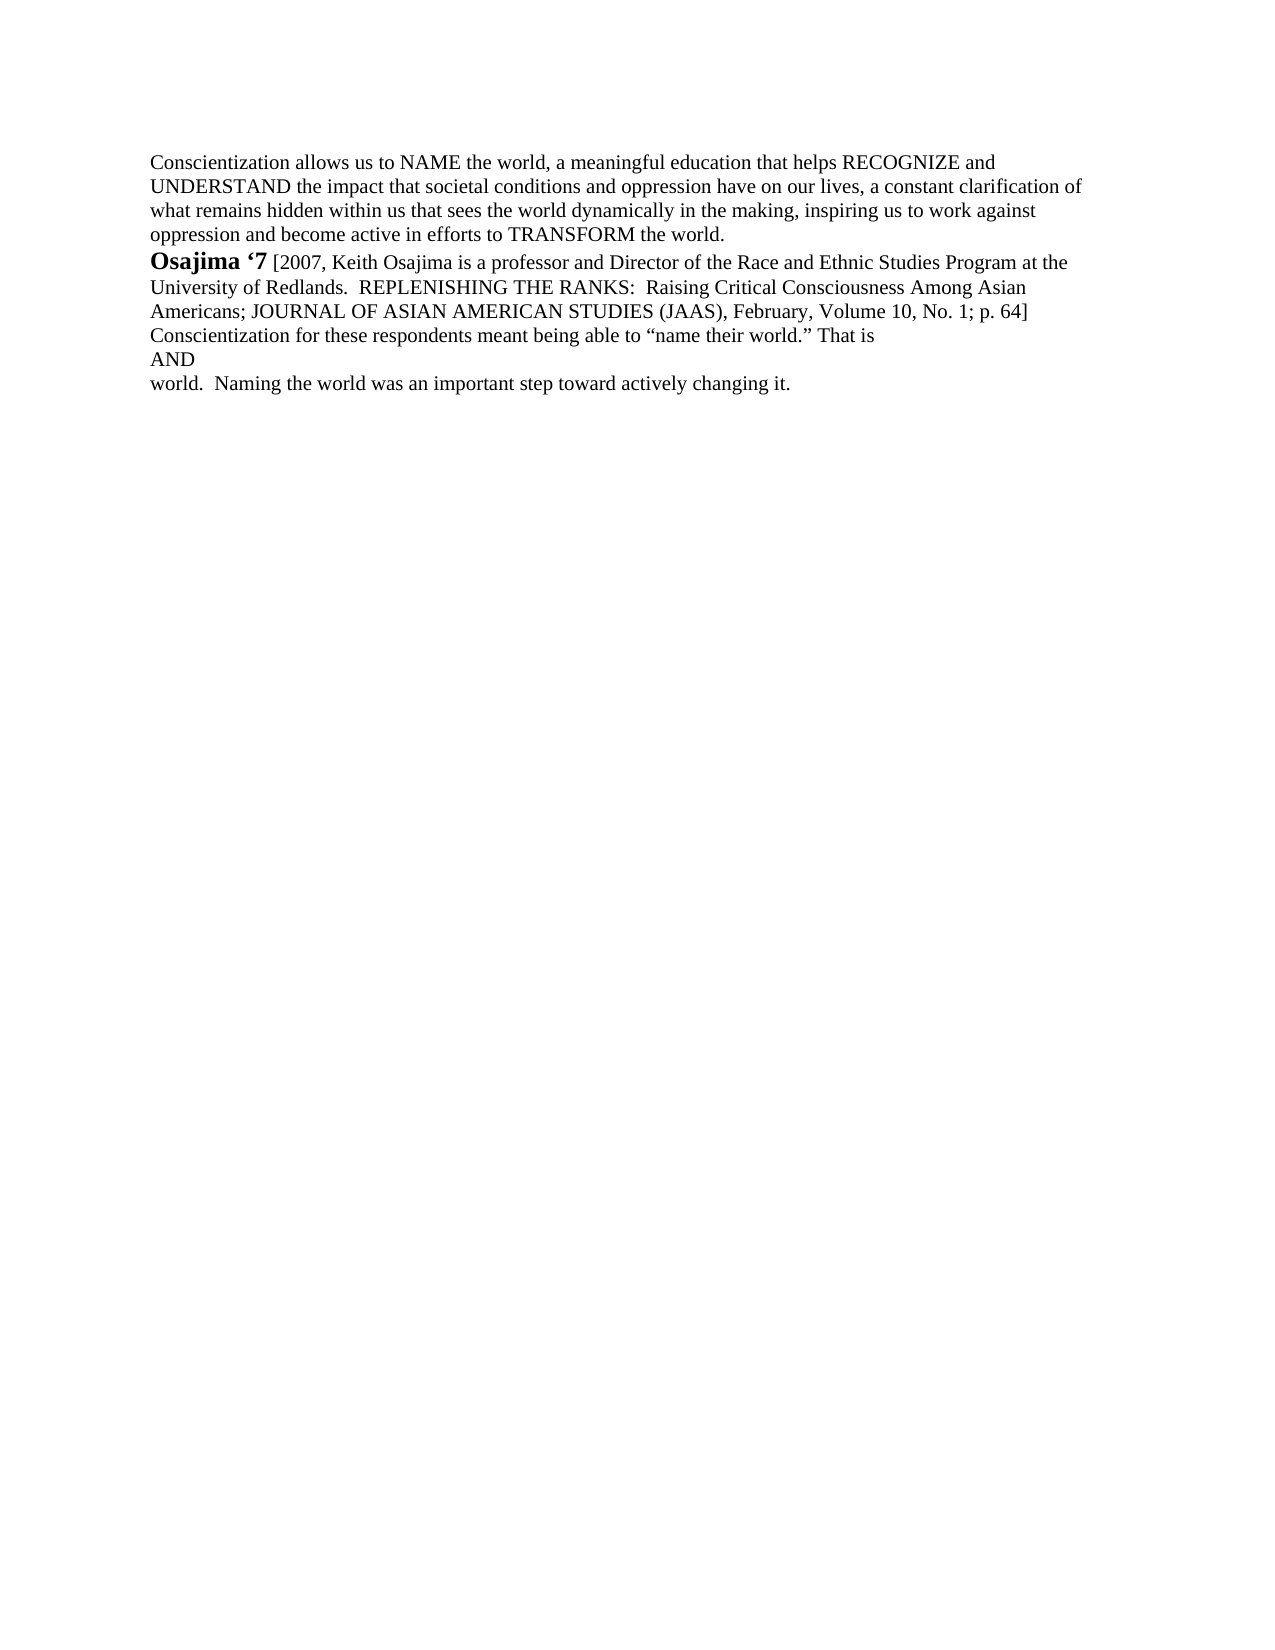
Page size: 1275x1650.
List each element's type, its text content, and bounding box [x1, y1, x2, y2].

text Osajima ‘7 [2007, Keith Osajima is a professor and Director of the Race and Ethnic Studies Program at the University of Redlands. REPLENISHING THE RANKS: Raising Critical Consciousness Among Asian Americans; JOURNAL OF ASIAN AMERICAN STUDIES (JAAS), February, Volume 10, No. 1; p. 64] [150, 246, 1125, 323]
text Conscientization for these respondents meant being able to “name their world.” That is [150, 323, 1125, 347]
text world. Naming the world was an important step toward actively changing it. [150, 371, 1125, 395]
text AND [150, 347, 1125, 371]
text Conscientization allows us to NAME the world, a meaningful education that helps RECOGNIZE and UNDERSTAND the impact that societal conditions and oppression have on our lives, a constant clarification of what remains hidden within us that sees the world dynamically in the making, inspiring us to work against oppression and become active in efforts to TRANSFORM the world. [150, 150, 1125, 246]
